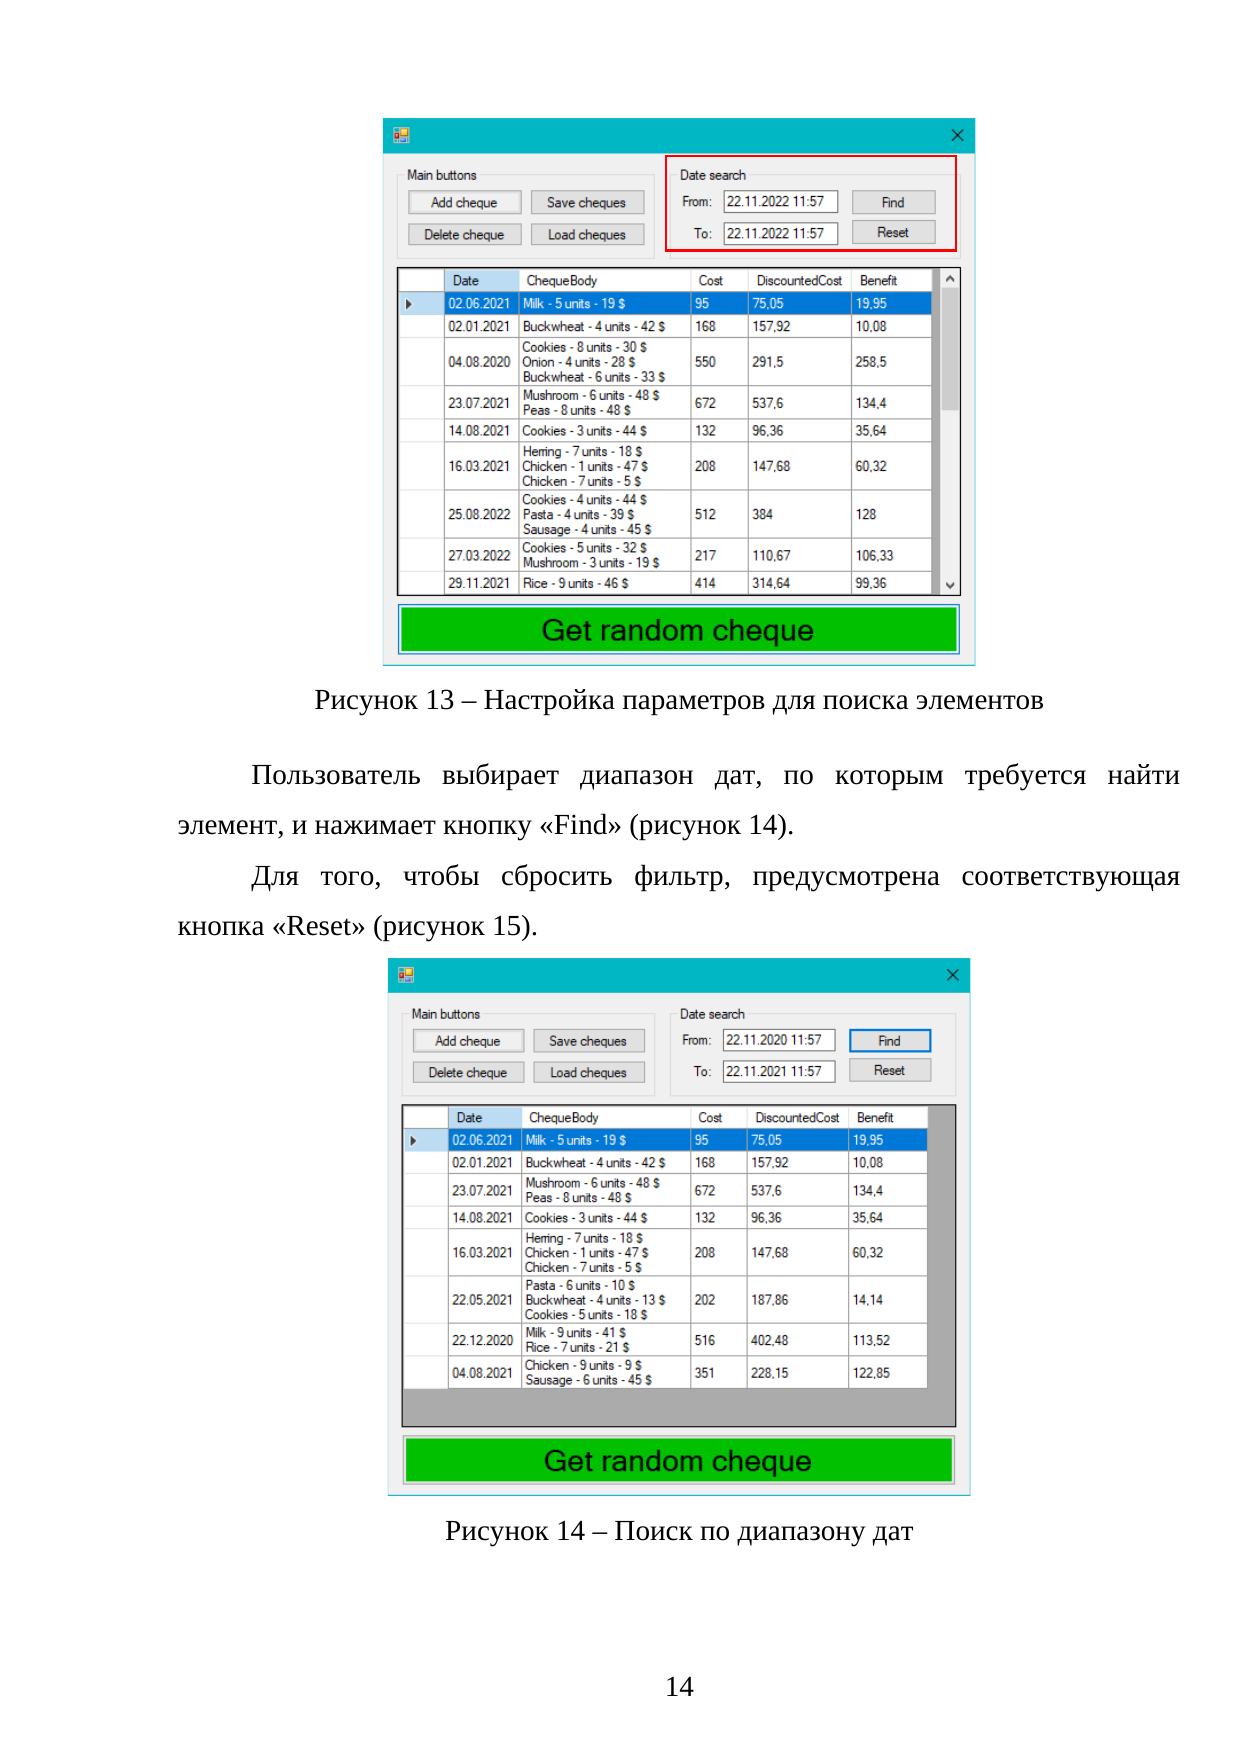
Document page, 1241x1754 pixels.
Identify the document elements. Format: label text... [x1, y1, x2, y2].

picture [382, 118, 976, 666]
text Для того, чтобы сбросить фильтр, предусмотрена соответствующая кнопка «Reset» (рисунок 15). [177, 858, 1181, 942]
text Рисунок 14 – Поиск по диапазону дат [177, 1513, 1181, 1546]
text Пользователь выбирает диапазон дат, по которым требуется найти элемент, и нажимает кнопку «Find» (рисунок 14). [177, 757, 1181, 841]
text Рисунок 13 – Настройка параметров для поиска элементов [177, 682, 1181, 715]
picture [387, 958, 971, 1496]
